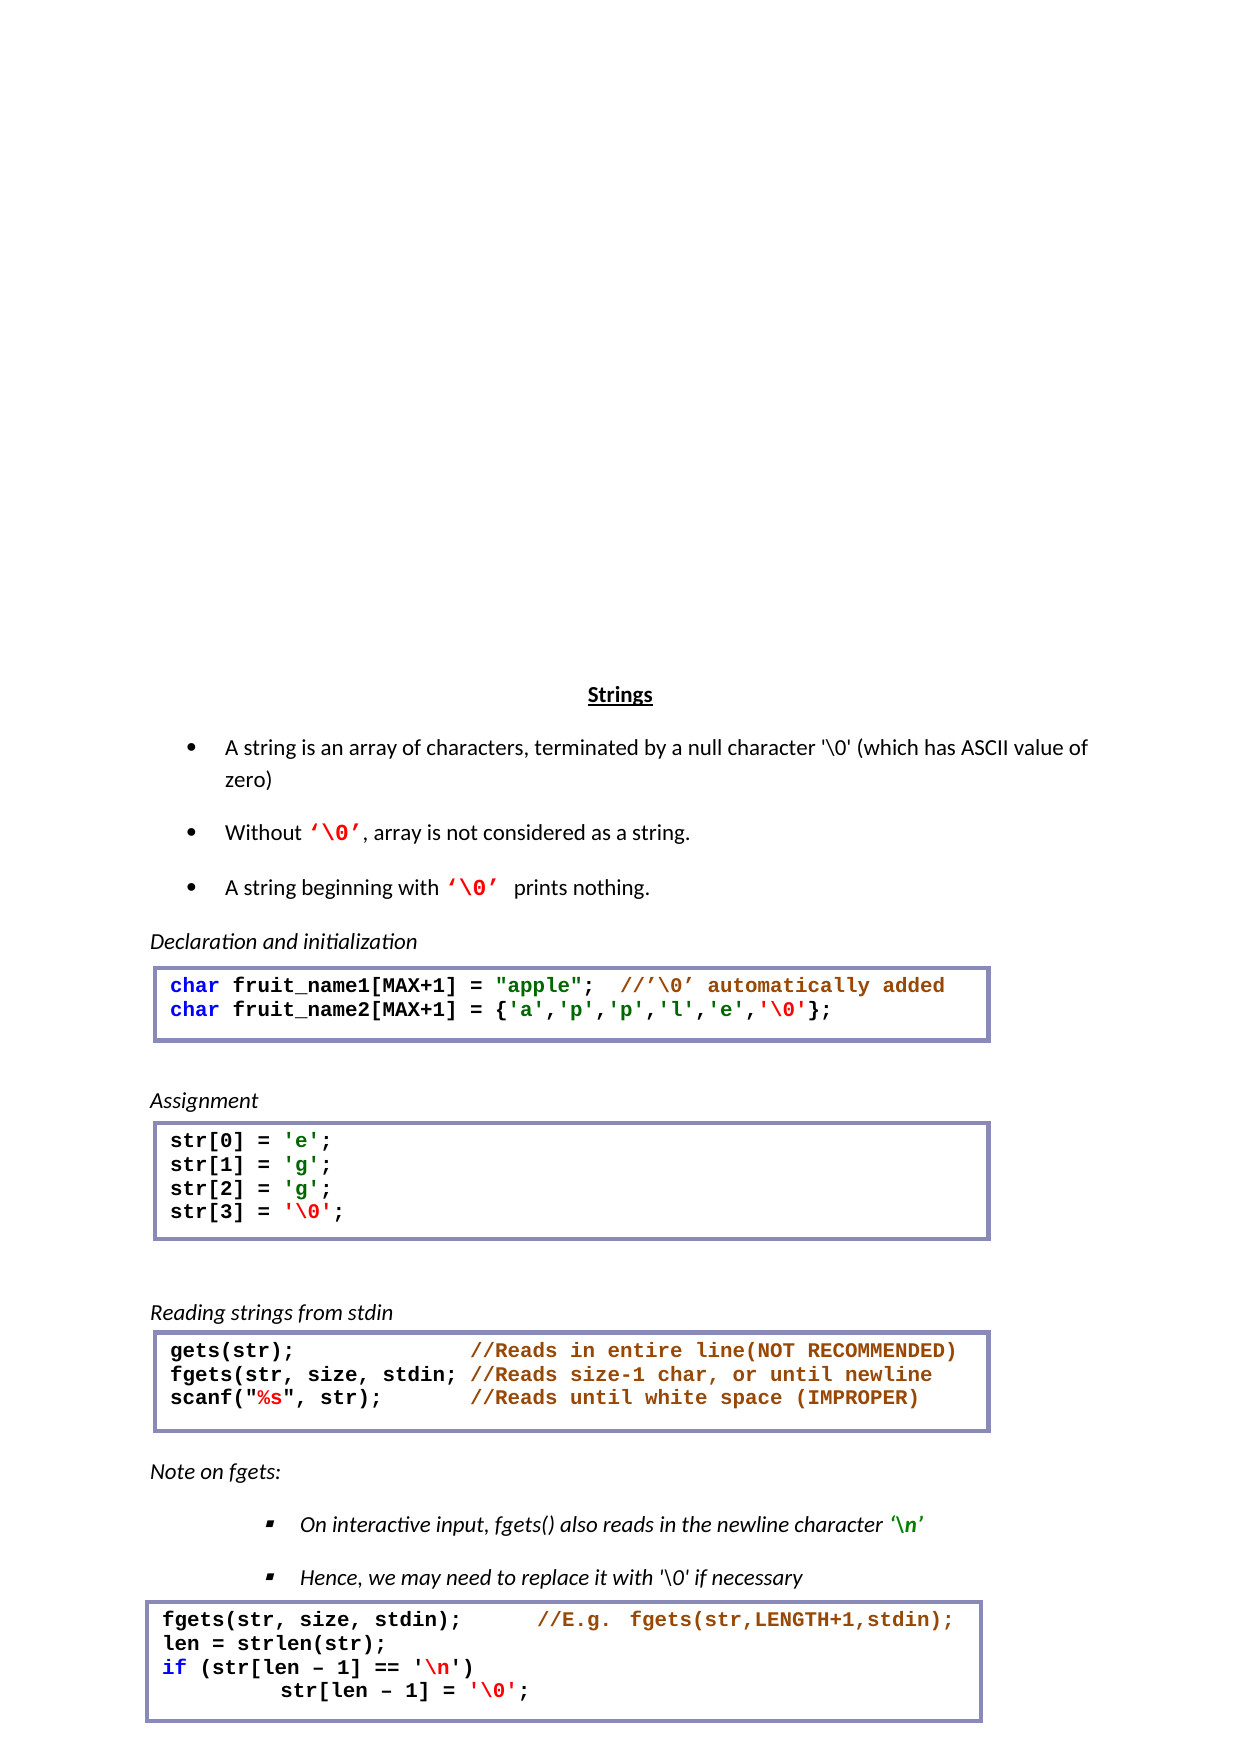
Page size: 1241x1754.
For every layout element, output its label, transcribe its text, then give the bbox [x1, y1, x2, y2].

text Note on fgets: [150, 1457, 1090, 1485]
text Strings [150, 680, 1090, 708]
text Reading strings from stdin [150, 1298, 1090, 1326]
text Assignment [150, 1086, 1090, 1114]
list On interactive input, fgets() also reads in the newline character ‘\n’ [262, 1510, 1090, 1538]
list Without ‘\0’, array is not considered as a string. [187, 818, 1090, 848]
list A string is an array of characters, terminated by a null character '\0' (which has ASCII value of zero) [187, 733, 1090, 793]
text Declaration and initialization [150, 927, 1090, 955]
list Hence, we may need to replace it with '\0' if necessary [262, 1563, 1090, 1591]
list A string beginning with ‘\0’ prints nothing. [187, 873, 1090, 902]
